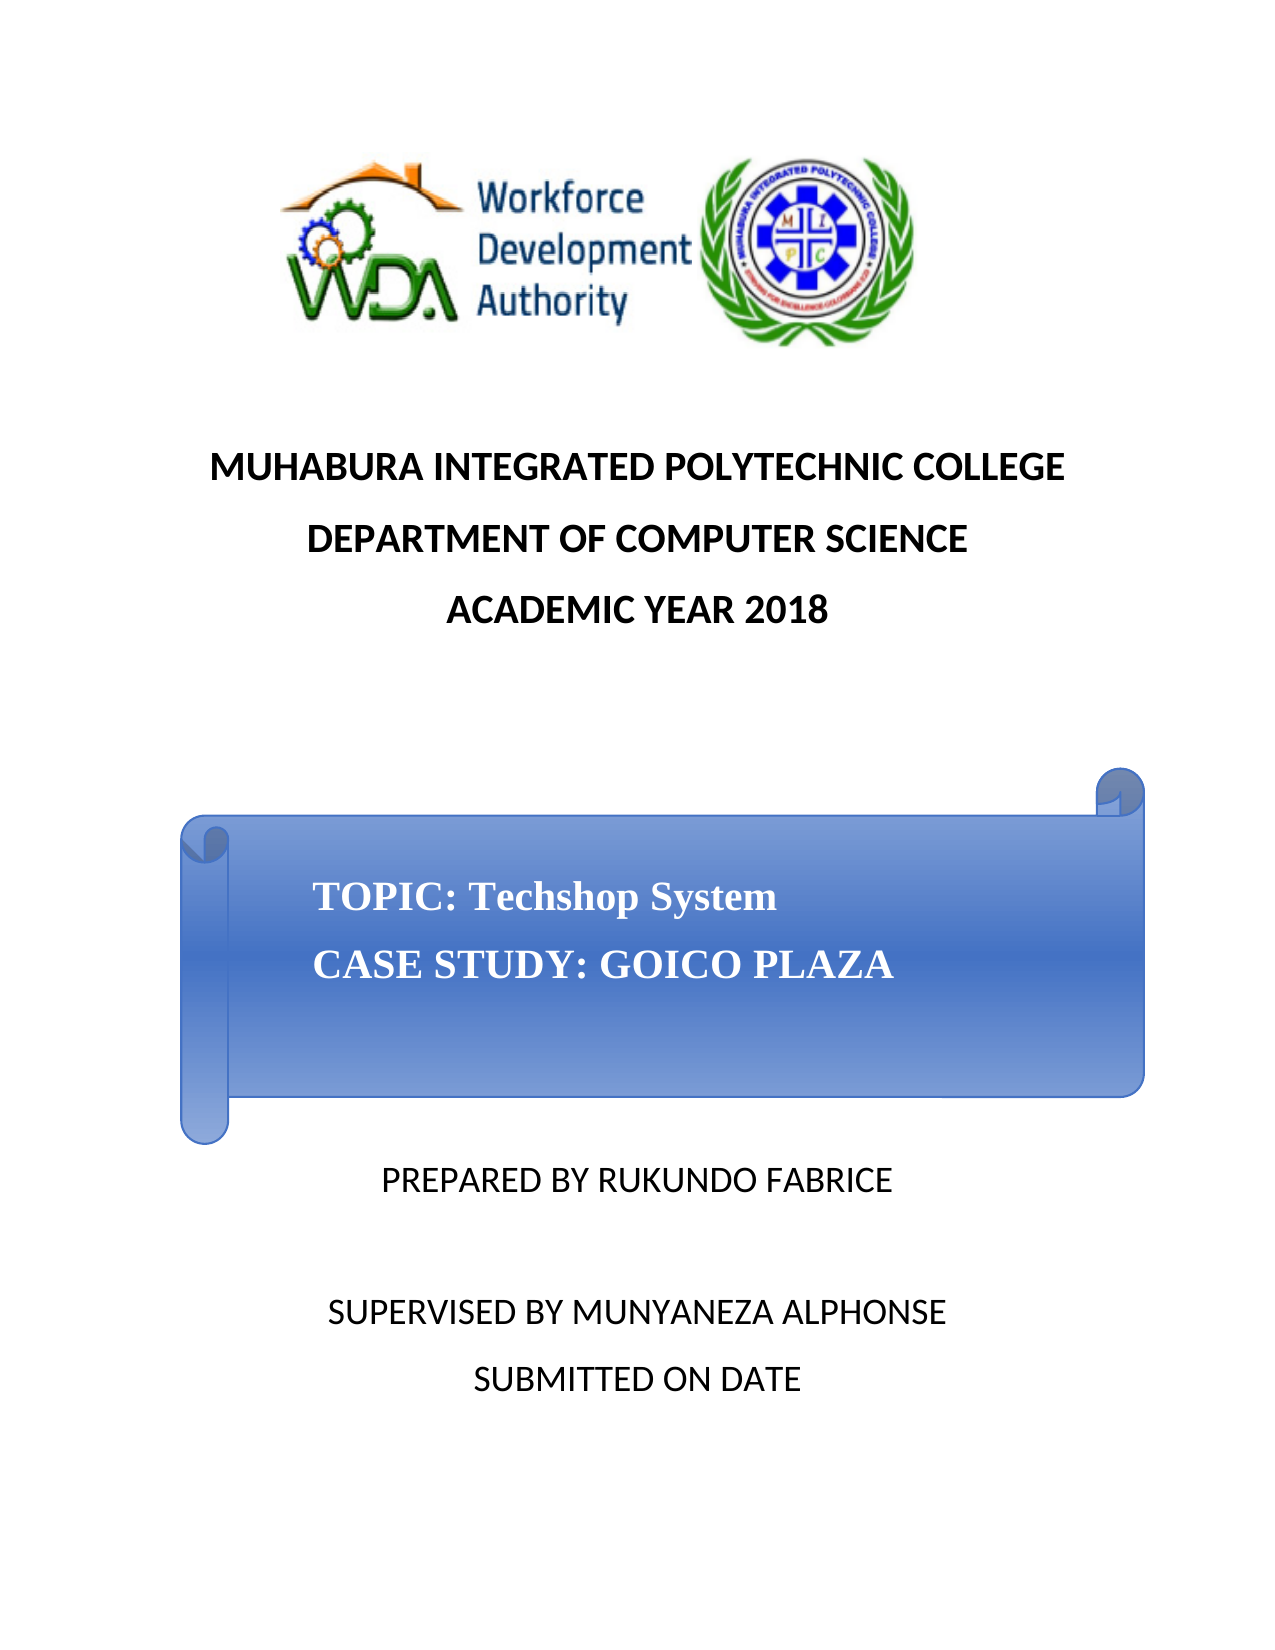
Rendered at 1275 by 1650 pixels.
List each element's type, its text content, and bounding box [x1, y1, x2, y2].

text SUBMITTED ON DATE [150, 1354, 1125, 1400]
text MUHABURA INTEGRATED POLYTECHNIC COLLEGE [150, 440, 1125, 491]
text ACADEMIC YEAR 2018 [150, 583, 1125, 634]
picture [268, 150, 919, 350]
text SUPERVISED BY MUNYANEZA ALPHONSE [150, 1288, 1125, 1334]
text DEPARTMENT OF COMPUTER SCIENCE [150, 512, 1125, 563]
text PREPARED BY RUKUNDO FABRICE [150, 1156, 1125, 1202]
